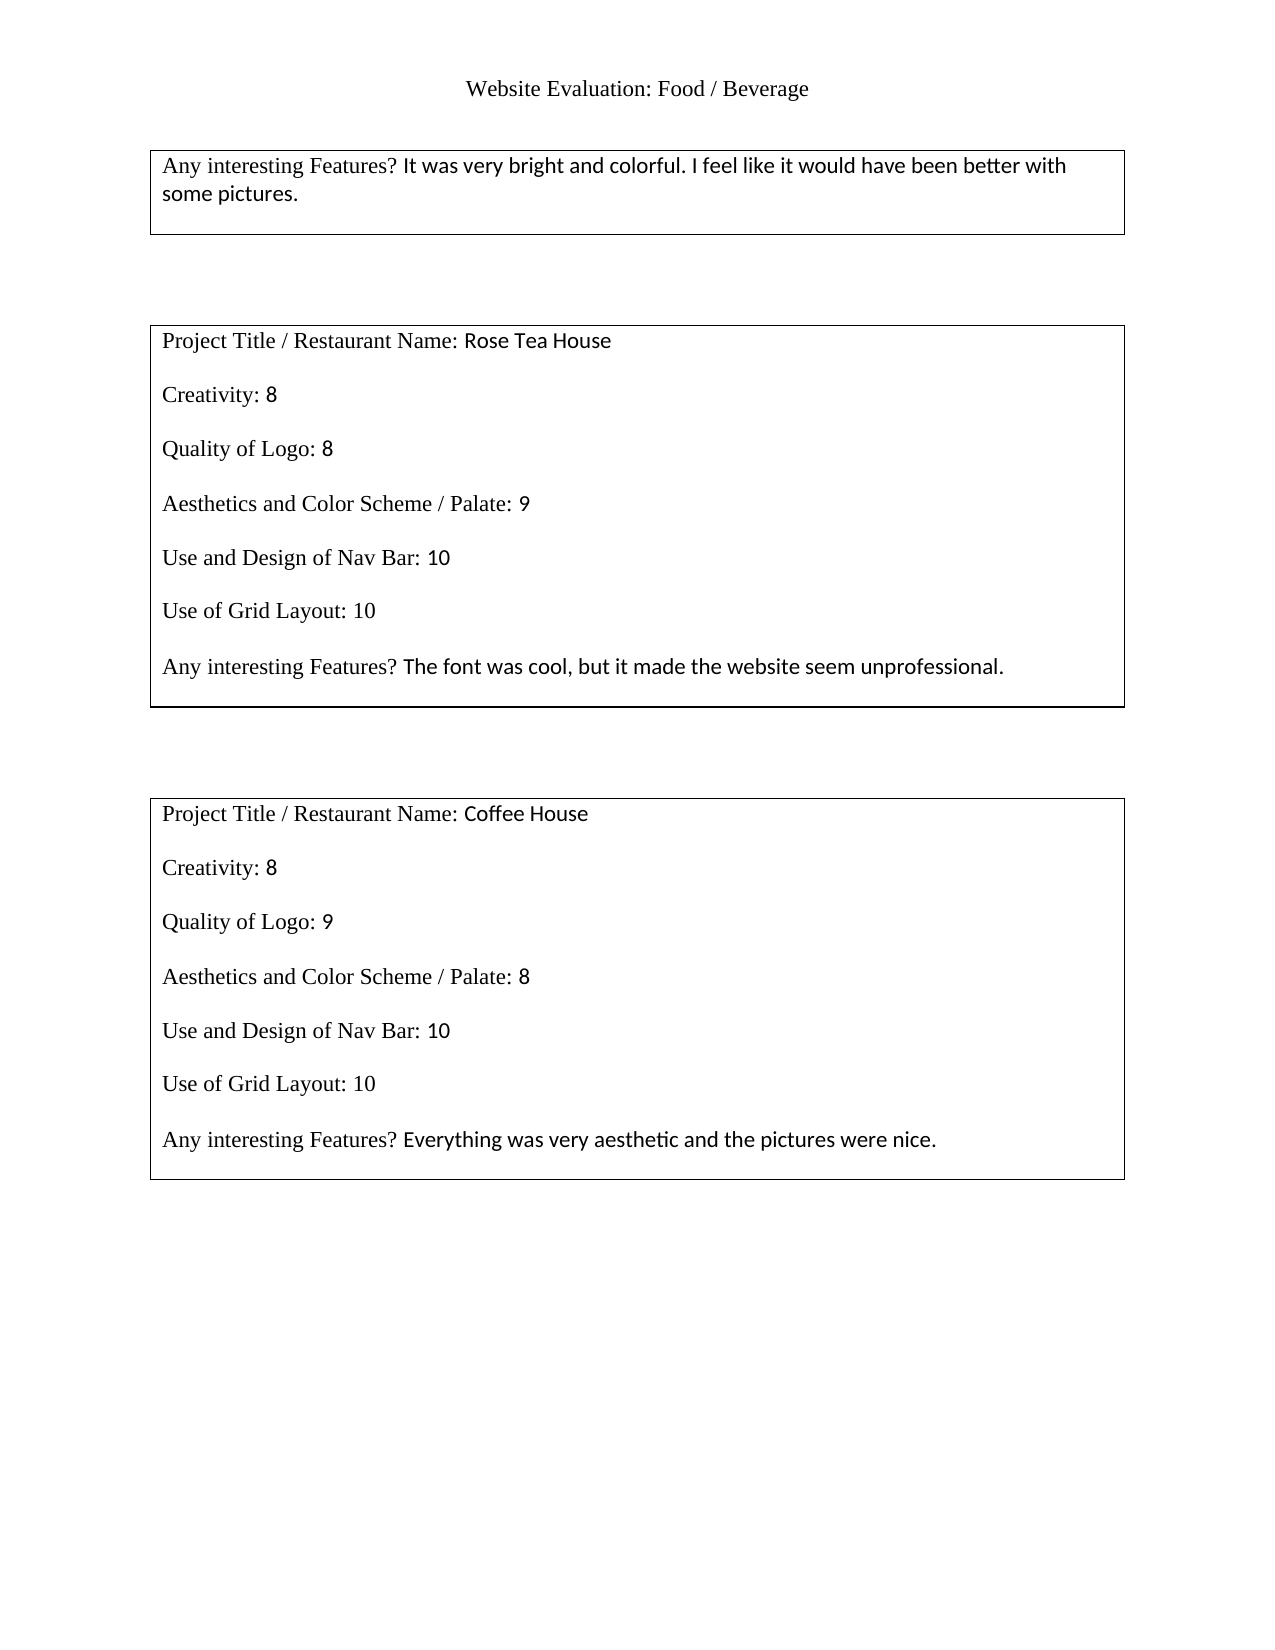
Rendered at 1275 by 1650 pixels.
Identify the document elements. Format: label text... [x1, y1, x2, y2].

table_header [151, 151, 1124, 233]
table_header Project Title / Restaurant Name: Creativity: Quality of Logo: Aesthetics and Color Scheme / Palate: Use and Design of Nav Bar: Use of Grid Layout: Any interesting Features? [151, 799, 1124, 1179]
table_header Project Title / Restaurant Name: Creativity: Quality of Logo: Aesthetics and Color Scheme / Palate: Use and Design of Nav Bar: Use of Grid Layout: Any interesting Features? [151, 326, 1124, 706]
